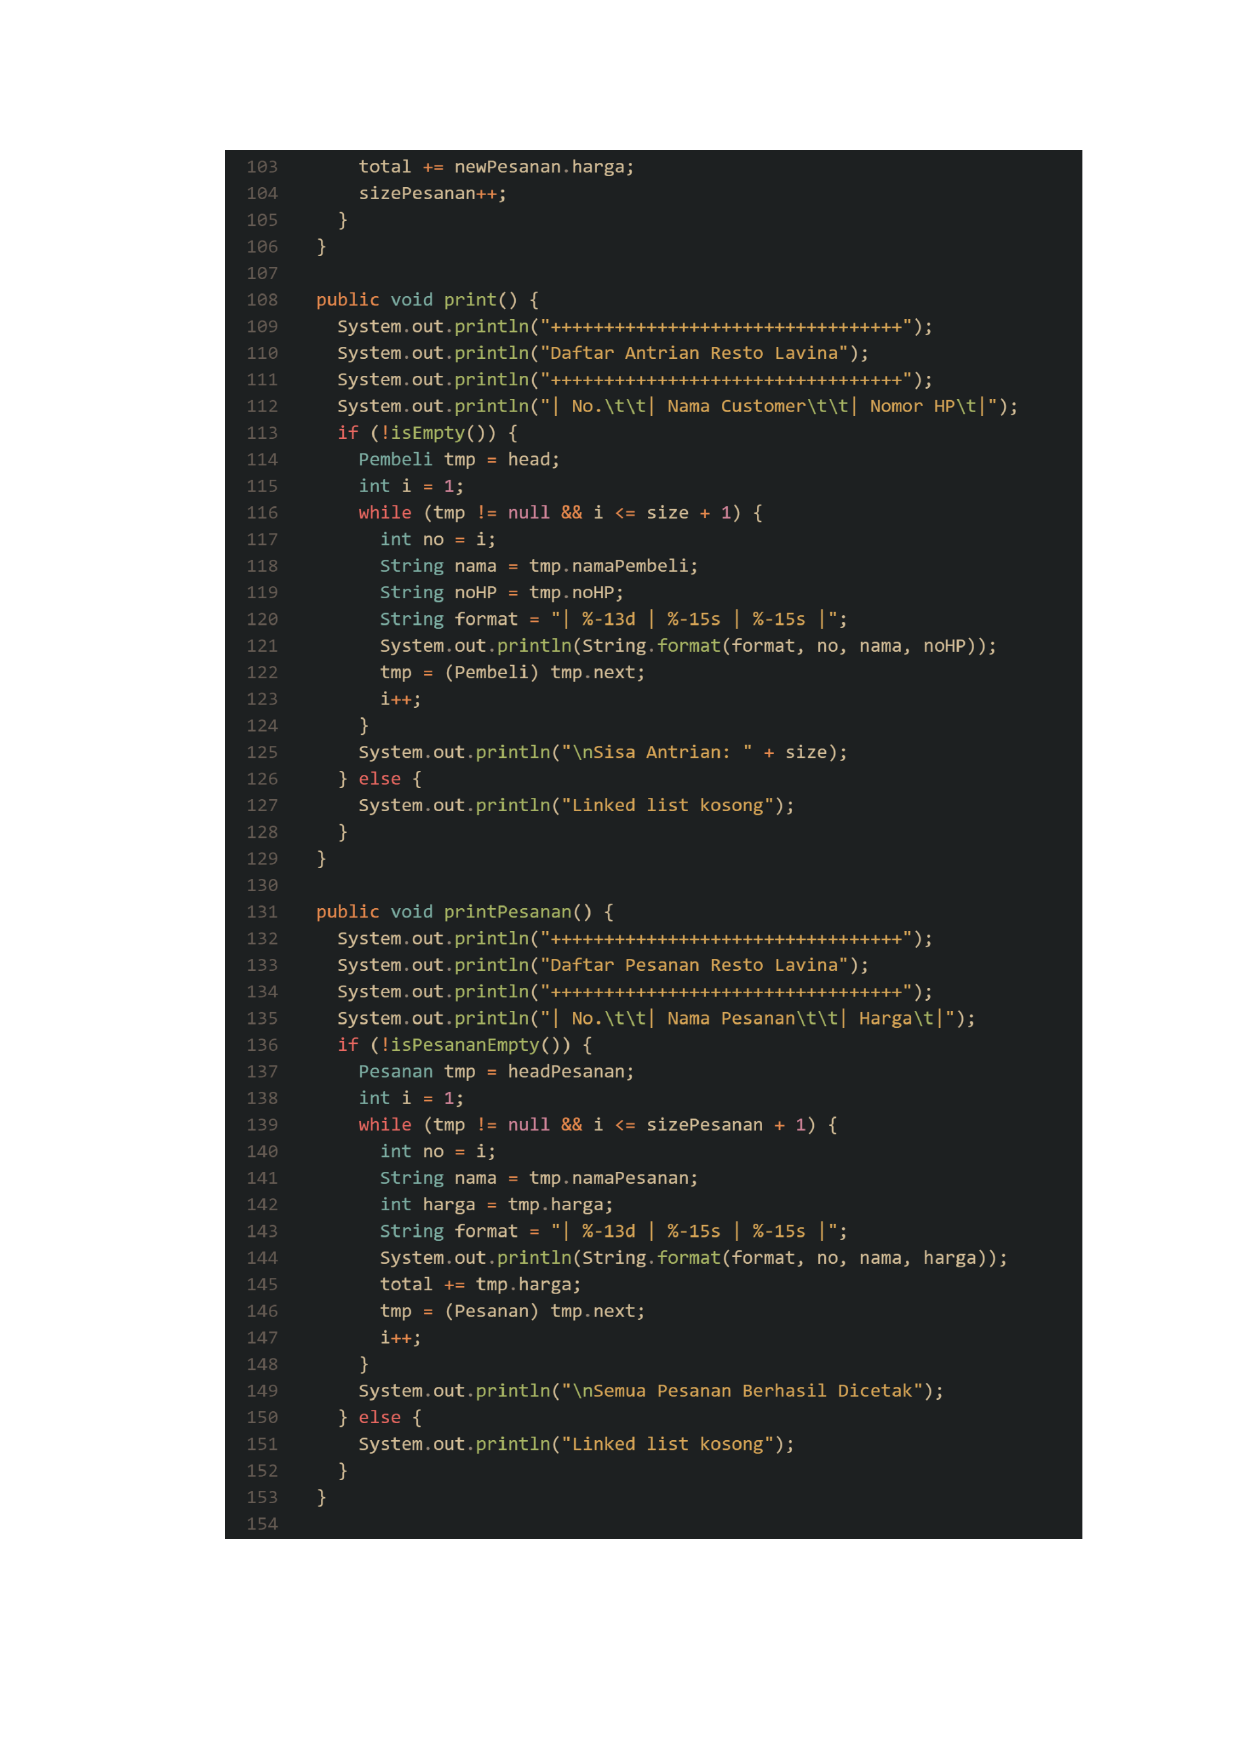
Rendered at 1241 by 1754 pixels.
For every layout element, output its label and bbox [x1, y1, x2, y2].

picture [225, 150, 1083, 1539]
